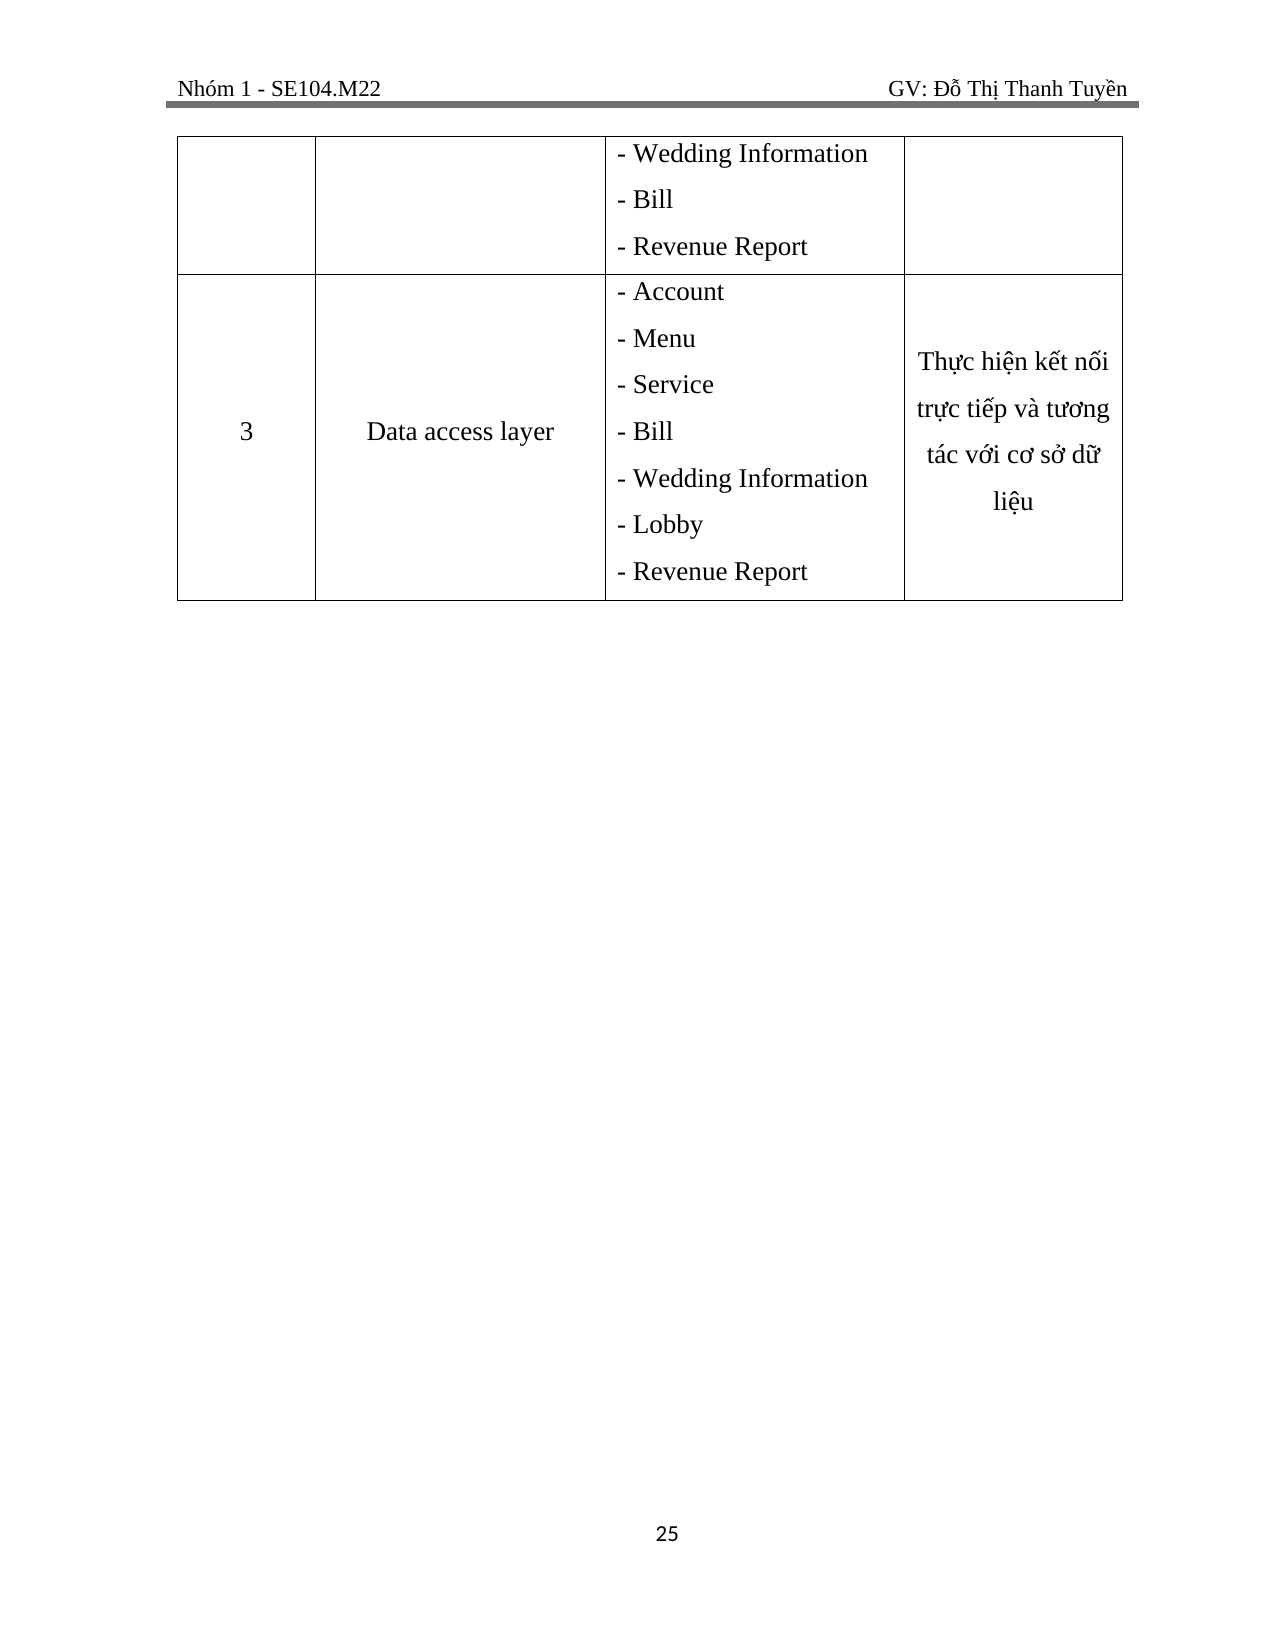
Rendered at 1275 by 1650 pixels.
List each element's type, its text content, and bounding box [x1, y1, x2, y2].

table_cell - Account - Menu - Service - Bill - Wedding Information - Lobby - Revenue Report [606, 275, 904, 599]
table_cell Thực hiện kết nối trực tiếp và tương tác với cơ sở dữ liệu [905, 275, 1122, 599]
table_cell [606, 137, 904, 274]
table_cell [316, 137, 605, 274]
table_cell 3 [178, 275, 315, 599]
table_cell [905, 137, 1122, 274]
table_cell Data access layer [316, 275, 605, 599]
table_cell 2 [178, 137, 315, 274]
